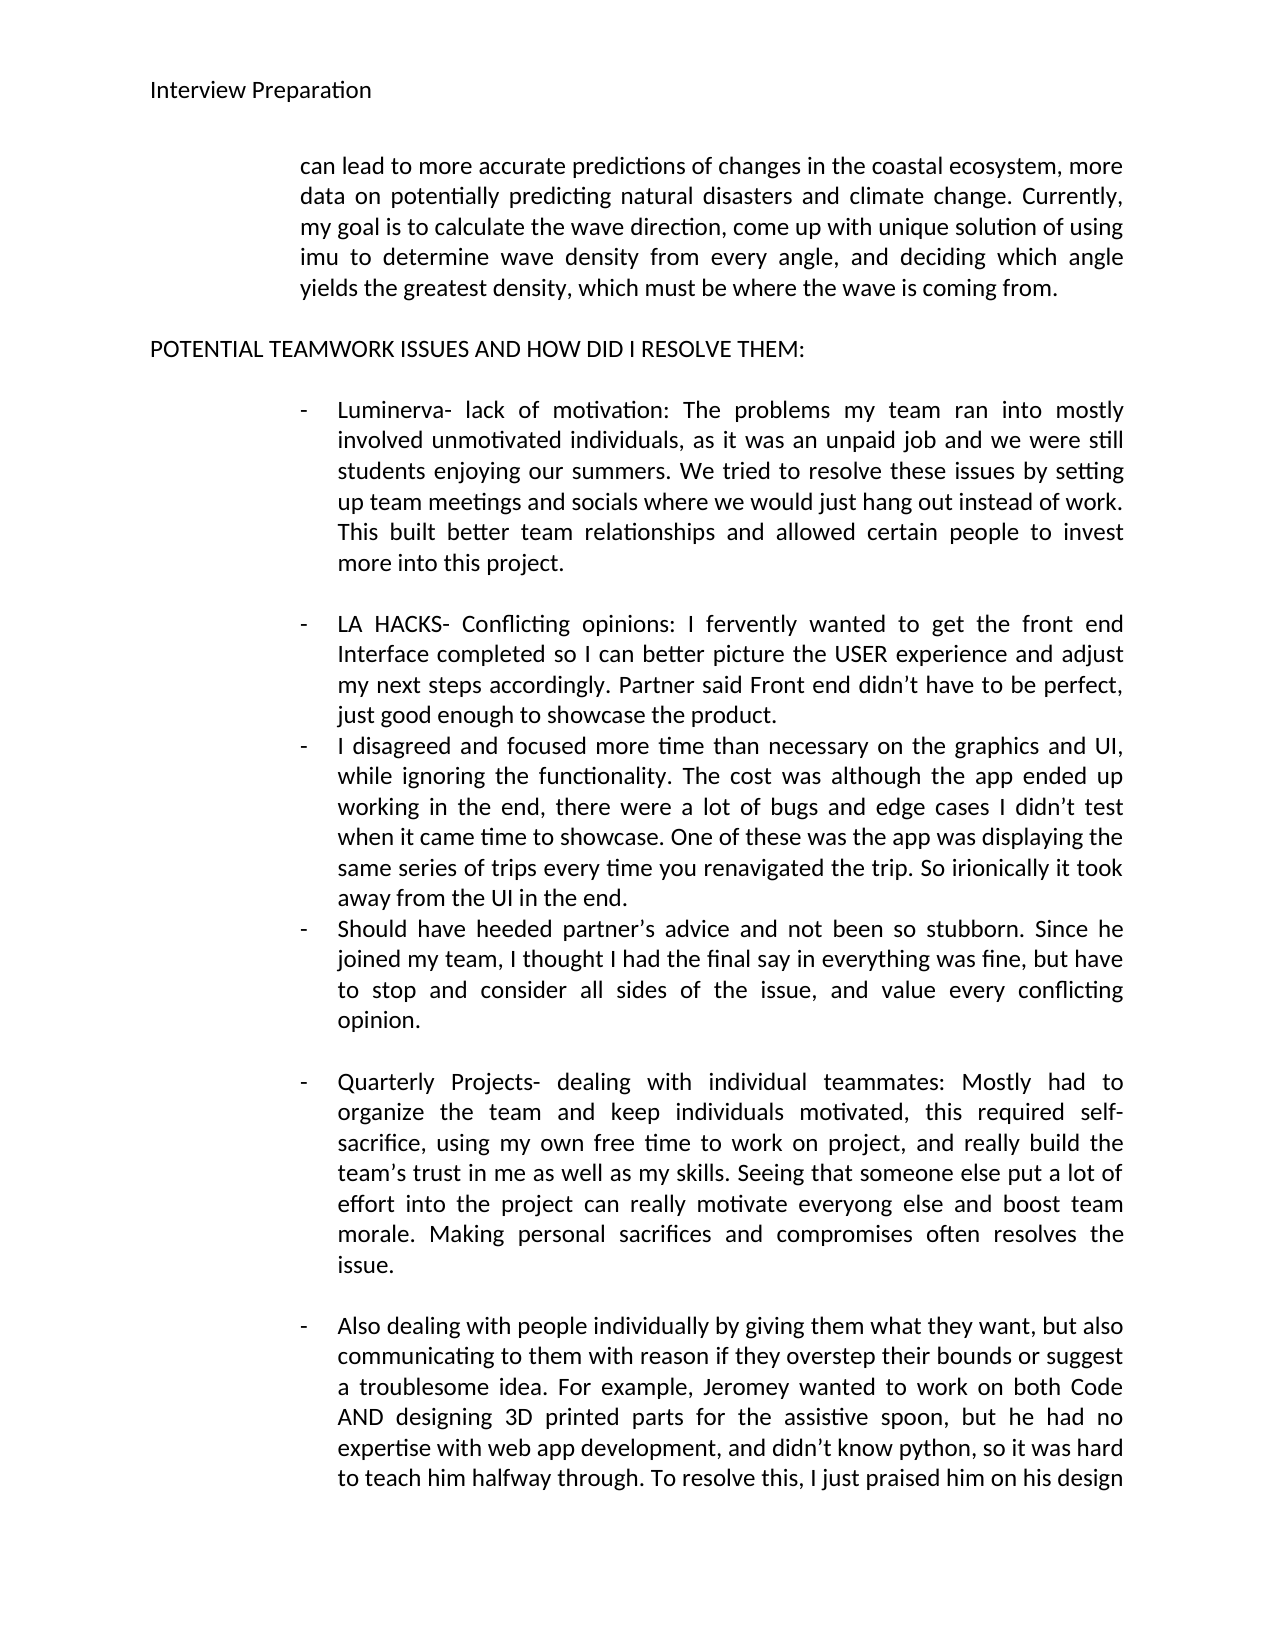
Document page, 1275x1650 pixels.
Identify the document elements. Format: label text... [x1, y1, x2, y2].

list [300, 1310, 1125, 1493]
list LA HACKS- Conflicting opinions: I fervently wanted to get the front end Interface completed so I can better picture the USER experience and adjust my next steps accordingly. Partner said Front end didn’t have to be perfect, just good enough to showcase the product. [300, 608, 1125, 730]
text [300, 150, 1125, 303]
list Luminerva- lack of motivation: The problems my team ran into mostly involved unmotivated individuals, as it was an unpaid job and we were still students enjoying our summers. We tried to resolve these issues by setting up team meetings and socials where we would just hang out instead of work. This built better team relationships and allowed certain people to invest more into this project. [300, 394, 1125, 577]
list Should have heeded partner’s advice and not been so stubborn. Since he joined my team, I thought I had the final say in everything was fine, but have to stop and consider all sides of the issue, and value every conflicting opinion. [300, 913, 1125, 1035]
list Quarterly Projects- dealing with individual teammates: Mostly had to organize the team and keep individuals motivated, this required self-sacrifice, using my own free time to work on project, and really build the team’s trust in me as well as my skills. Seeing that someone else put a lot of effort into the project can really motivate everyong else and boost team morale. Making personal sacrifices and compromises often resolves the issue. [300, 1066, 1125, 1279]
text POTENTIAL TEAMWORK ISSUES AND HOW DID I RESOLVE THEM: [150, 333, 1125, 364]
list I disagreed and focused more time than necessary on the graphics and UI, while ignoring the functionality. The cost was although the app ended up working in the end, there were a lot of bugs and edge cases I didn’t test when it came time to showcase. One of these was the app was displaying the same series of trips every time you renavigated the trip. So irionically it took away from the UI in the end. [300, 730, 1125, 913]
